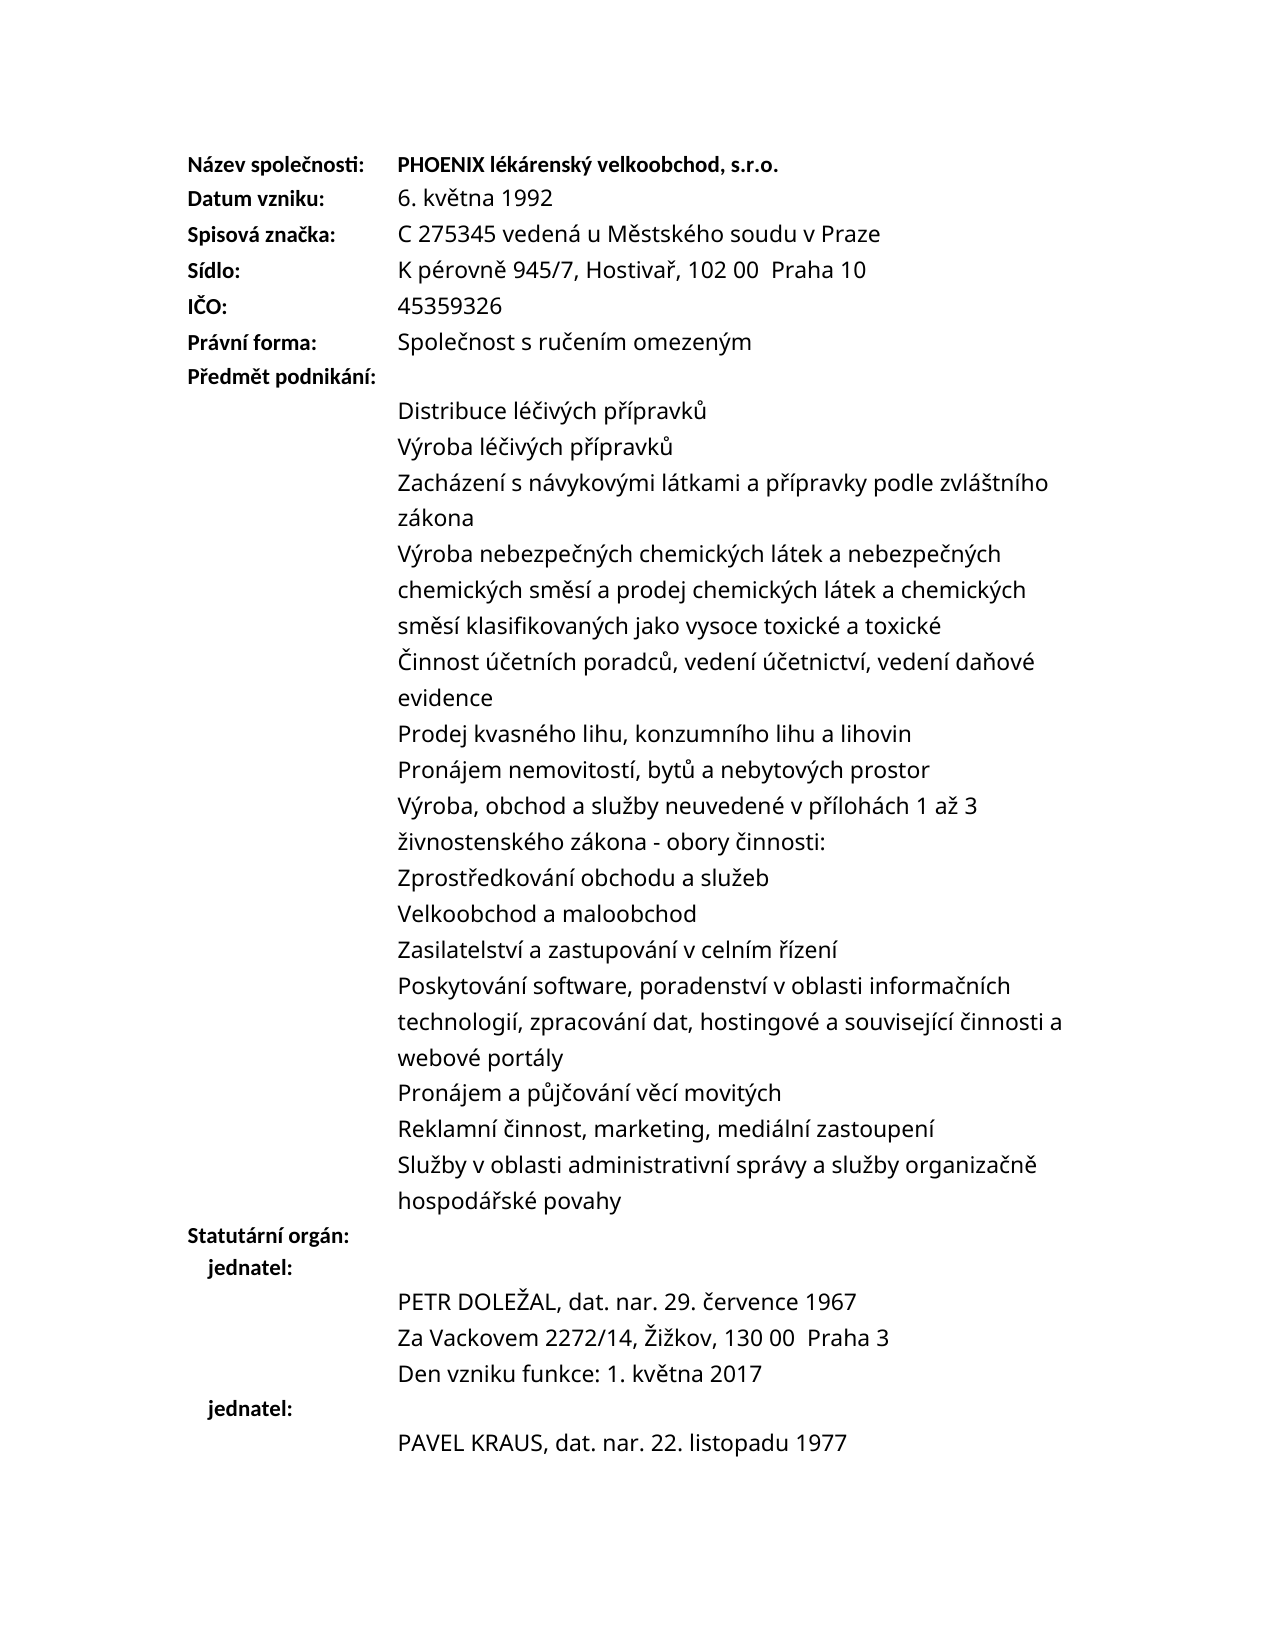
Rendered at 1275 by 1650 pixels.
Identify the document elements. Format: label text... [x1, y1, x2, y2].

text Datum vzniku: 6. května 1992 [187, 182, 1087, 213]
text Sídlo: K pérovně 945/7, Hostivař, 102 00 Praha 10 [187, 254, 1087, 285]
text Název společnosti: PHOENIX lékárenský velkoobchod, s.r.o. [187, 150, 1087, 178]
text Statutární orgán: [187, 1221, 1087, 1249]
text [187, 1394, 1087, 1458]
text jednatel: PETR DOLEŽAL, dat. nar. 29. července 1967 Za Vackovem 2272/14, Žižkov, 130 00 Praha 3 Den vzniku funkce: 1. května 2017 [187, 1253, 1087, 1389]
text Předmět podnikání: Distribuce léčivých přípravků Výroba léčivých přípravků Zacházení s návykovými látkami a přípravky podle zvláštního zákona Výroba nebezpečných chemických látek a nebezpečných chemických směsí a prodej chemických látek a chemických směsí klasifikovaných jako vysoce toxické a toxické Činnost účetních poradců, vedení účetnictví, vedení daňové evidence Prodej kvasného lihu, konzumního lihu a lihovin Pronájem nemovitostí, bytů a nebytových prostor Výroba, obchod a služby neuvedené v přílohách 1 až 3 živnostenského zákona - obory činnosti: Zprostředkování obchodu a služeb Velkoobchod a maloobchod Zasilatelství a zastupování v celním řízení Poskytování software, poradenství v oblasti informačních technologií, zpracování dat, hostingové a související činnosti a webové portály Pronájem a půjčování věcí movitých Reklamní činnost, marketing, mediální zastoupení Služby v oblasti administrativní správy a služby organizačně hospodářské povahy [187, 362, 1087, 1216]
text Právní forma: Společnost s ručením omezeným [187, 326, 1087, 357]
text Spisová značka: C 275345 vedená u Městského soudu v Praze [187, 218, 1087, 249]
text IČO: 45359326 [187, 290, 1087, 321]
